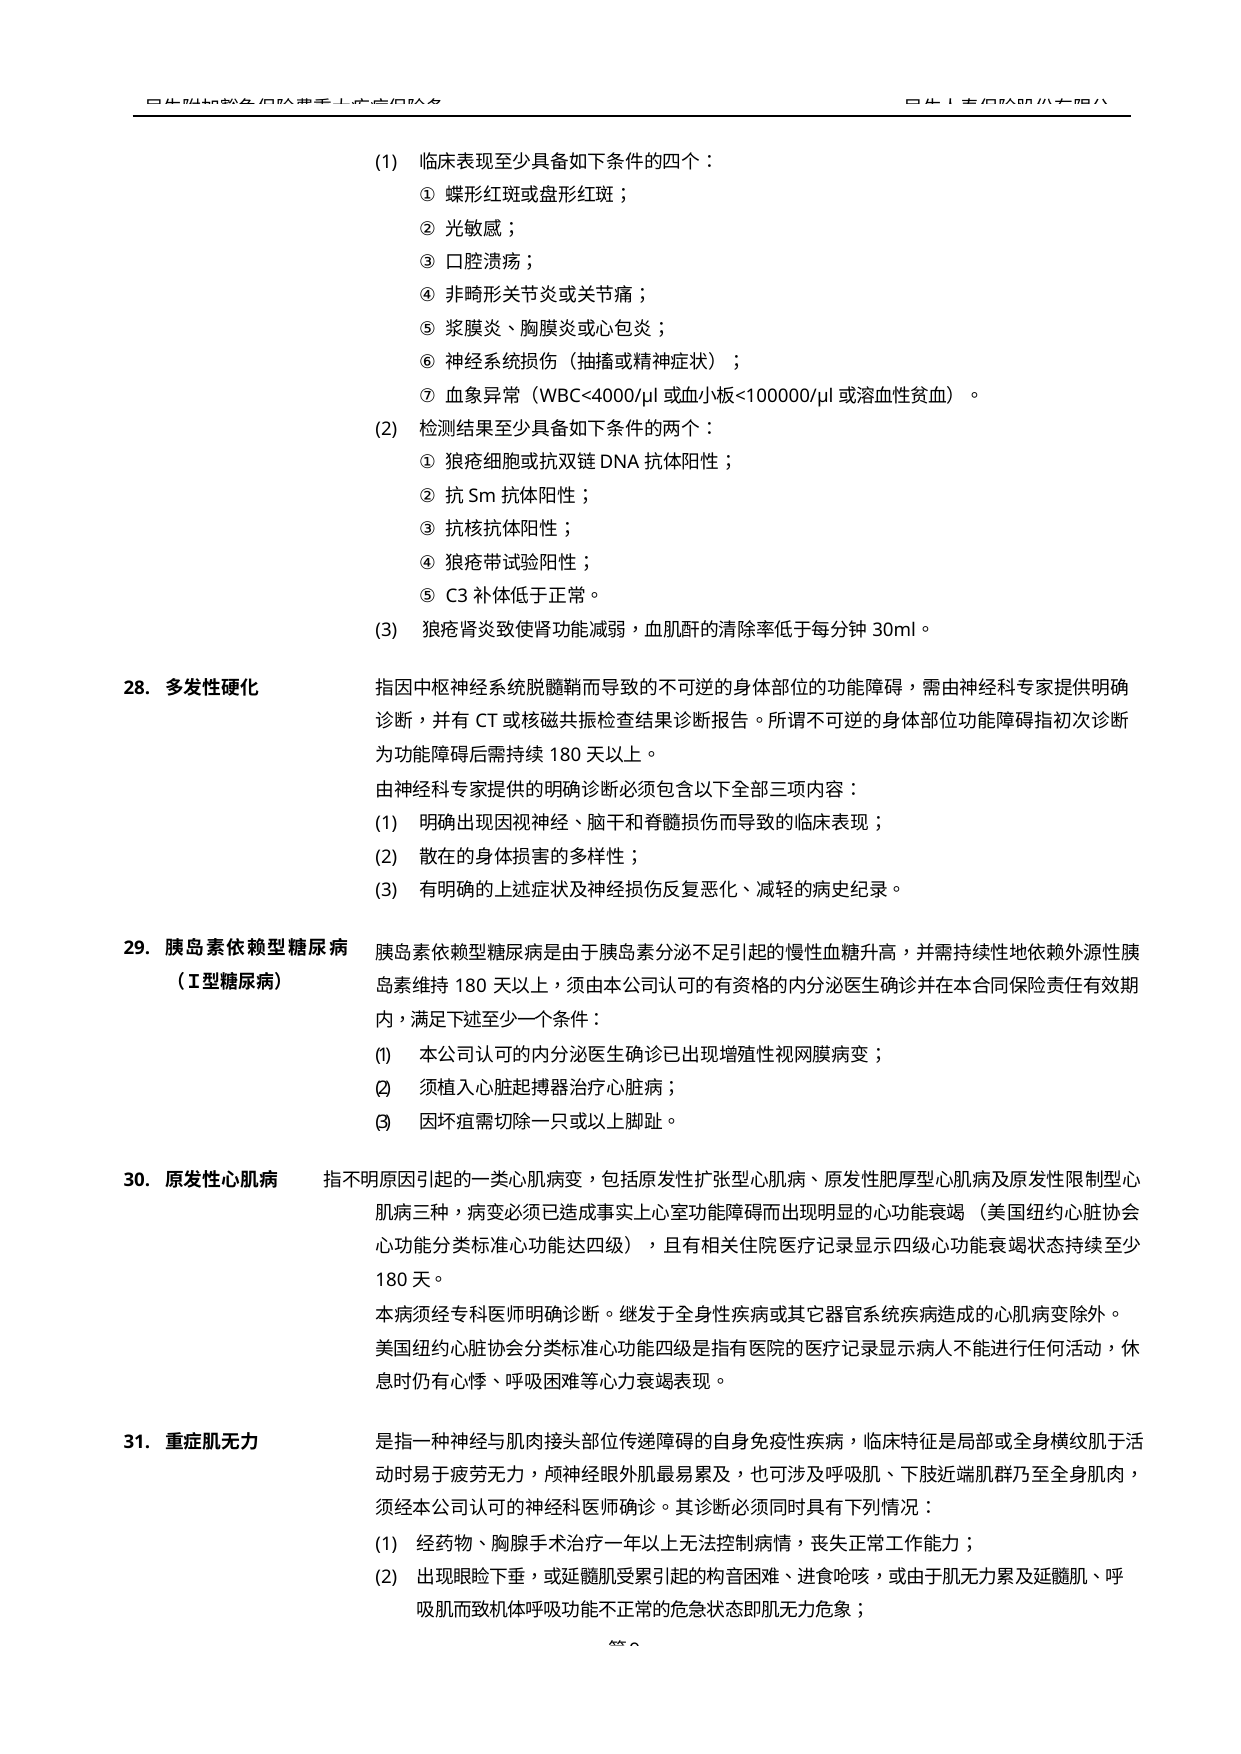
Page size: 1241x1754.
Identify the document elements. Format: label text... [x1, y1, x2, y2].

list 明确出现因视神经、脑干和脊髓损伤而导致的临床表现； [375, 809, 1155, 835]
list 检测结果至少具备如下条件的两个： [375, 415, 1155, 441]
text ⑦ 血象异常（WBC<4000/μl 或血小板<100000/μl 或溶血性贫血）。 [419, 382, 1155, 407]
list 经药物、胸腺手术治疗一年以上无法控制病情，丧失正常工作能力； [375, 1530, 1155, 1555]
list 本公司认可的内分泌医生确诊已出现增殖性视网膜病变； [375, 1041, 1155, 1067]
text ⑤ C3 补体低于正常。 [419, 583, 1155, 608]
text ② 抗Sm 抗体阳性； [419, 482, 1155, 508]
text ① 蝶形红斑或盘形红斑； [419, 181, 1155, 207]
text ② 光敏感； [419, 215, 1155, 240]
list 原发性心肌病 指不明原因引起的一类心肌病变，包括原发性扩张型心肌病、原发性肥厚型心肌病及原发性限制型心肌病三种，病变必须已造成事实上心室功能障碍而出现明显的心功能衰竭（美国纽约心脏协会心功能分类标准心功能达四级），且有相关住院医疗记录显示四级心功能衰竭状态持续至少 180 天。 [123, 1166, 1141, 1292]
list 因坏疽需切除一只或以上脚趾。 [375, 1108, 1155, 1133]
list 临床表现至少具备如下条件的四个： [375, 148, 1155, 173]
list 多发性硬化 指因中枢神经系统脱髓鞘而导致的不可逆的身体部位的功能障碍，需由神经科专家提供明确诊断，并有 CT 或核磁共振检查结果诊断报告。所谓不可逆的身体部位功能障碍指初次诊断为功能障碍后需持续 180 天以上。 [123, 674, 1130, 766]
text 由神经科专家提供的明确诊断必须包含以下全部三项内容： [375, 776, 1155, 802]
text 胰岛素依赖型糖尿病是由于胰岛素分泌不足引起的慢性血糖升高，并需持续性地依赖外源性胰岛素维持 180 天以上，须由本公司认可的有资格的内分泌医生确诊并在本合同保险责任有效期内，满足下述至少一个条件： [375, 939, 1141, 1031]
text 本病须经专科医师明确诊断。继发于全身性疾病或其它器官系统疾病造成的心肌病变除外。美国纽约心脏协会分类标准心功能四级是指有医院的医疗记录显示病人不能进行任何活动，休息时仍有心悸、呼吸困难等心力衰竭表现。 [375, 1301, 1141, 1394]
text ④ 狼疮带试验阳性； [419, 549, 1155, 575]
text ③ 抗核抗体阳性； [419, 516, 1155, 541]
text （Ｉ型糖尿病） [167, 968, 353, 993]
list 散在的身体损害的多样性； [375, 843, 1155, 868]
subtitle 胰岛素依赖型糖尿病 [123, 934, 353, 960]
list 狼疮肾炎致使肾功能减弱，血肌酐的清除率低于每分钟 30ml。 [375, 616, 1155, 642]
text ⑥ 神经系统损伤（抽搐或精神症状）； [419, 348, 1155, 374]
list 须植入心脏起搏器治疗心脏病； [375, 1074, 1155, 1100]
list 出现眼睑下垂，或延髓肌受累引起的构音困难、进食呛咳，或由于肌无力累及延髓肌、呼吸肌而致机体呼吸功能不正常的危急状态即肌无力危象； [375, 1563, 1141, 1622]
text ③ 口腔溃疡； [419, 248, 1155, 274]
list 有明确的上述症状及神经损伤反复恶化、减轻的病史纪录。 [375, 876, 1155, 902]
text ④ 非畸形关节炎或关节痛； [419, 282, 1155, 307]
text ⑤ 浆膜炎、胸膜炎或心包炎； [419, 315, 1155, 341]
list 重症肌无力 是指一种神经与肌肉接头部位传递障碍的自身免疫性疾病，临床特征是局部或全身横纹肌于活动时易于疲劳无力，颅神经眼外肌最易累及，也可涉及呼吸肌、下肢近端肌群乃至全身肌肉， 须经本公司认可的神经科医师确诊。其诊断必须同时具有下列情况： [123, 1428, 1144, 1520]
text ① 狼疮细胞或抗双链DNA 抗体阳性； [419, 449, 1155, 474]
